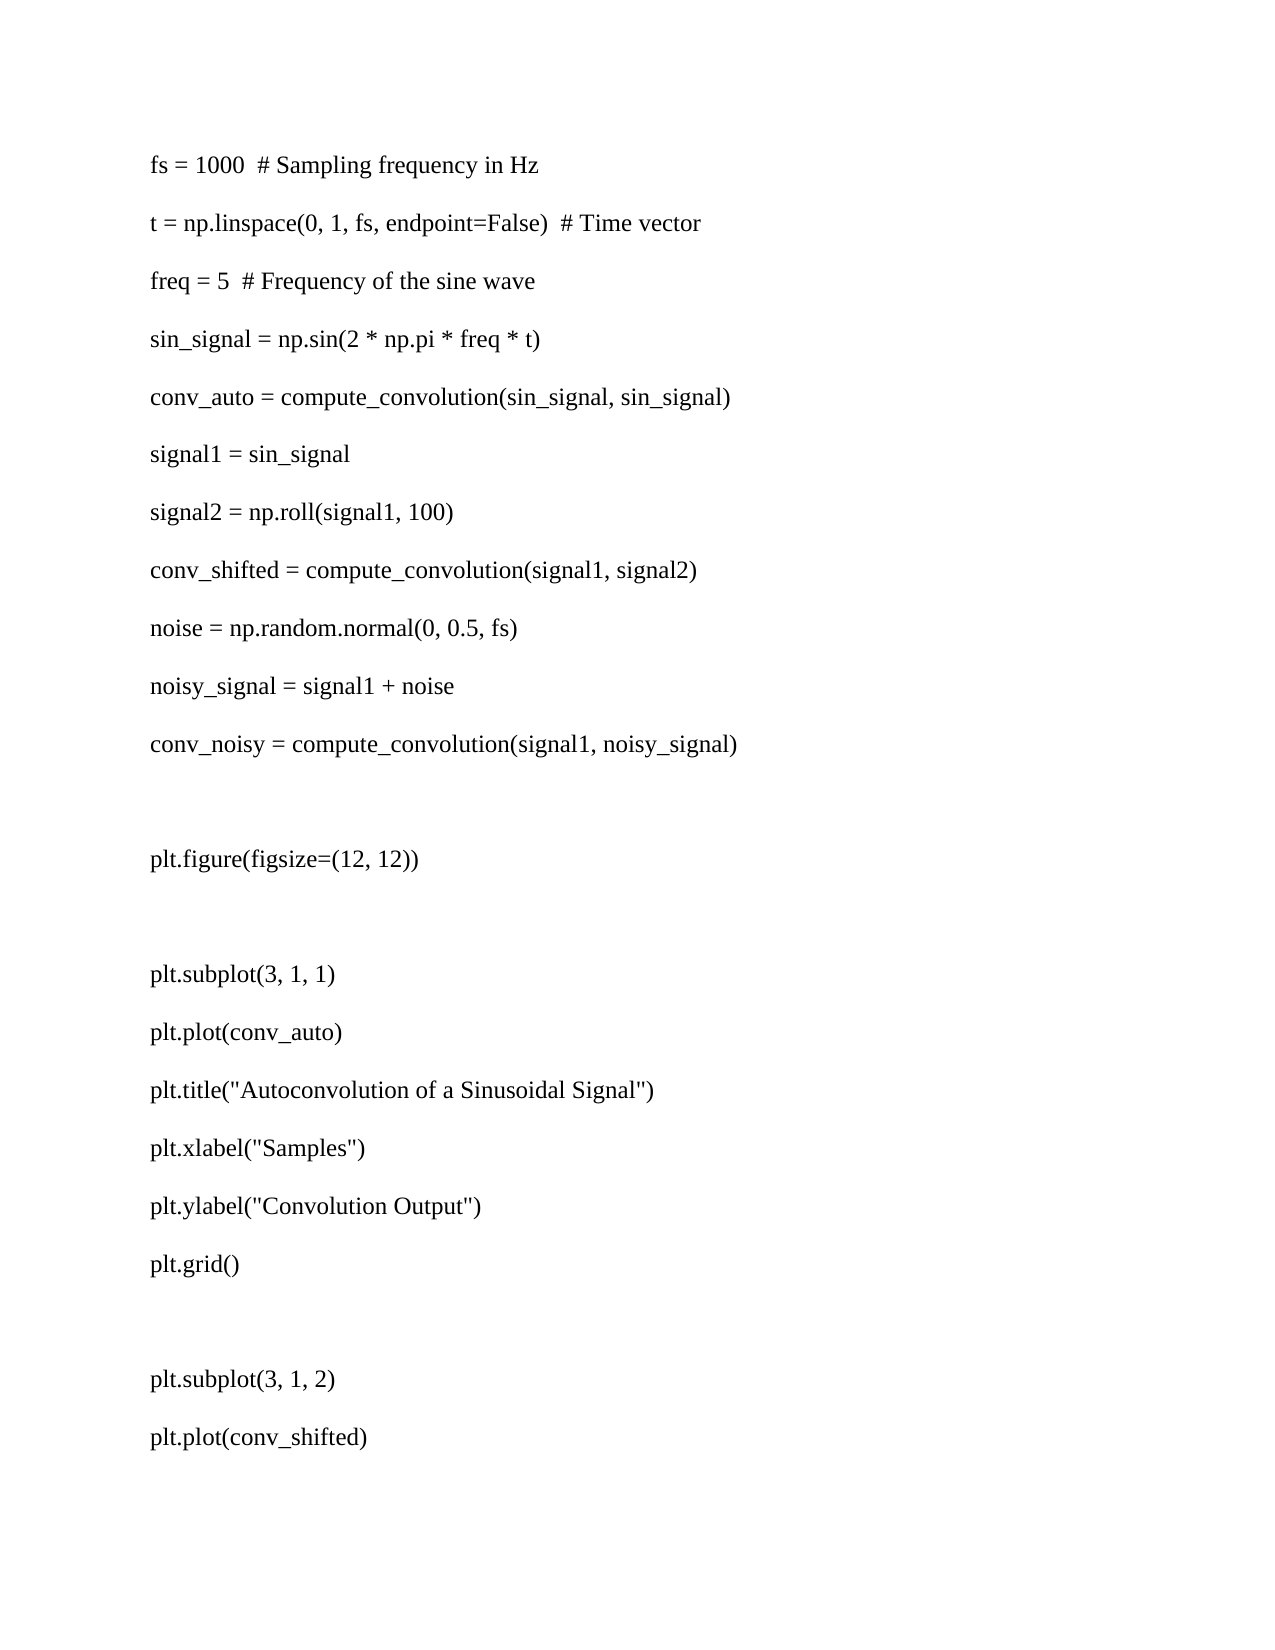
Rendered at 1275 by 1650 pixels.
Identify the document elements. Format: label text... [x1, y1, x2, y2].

text plt.figure(figsize=(12, 12)) [150, 844, 1125, 873]
text freq = 5 # Frequency of the sine wave [150, 266, 1125, 294]
text conv_shifted = compute_convolution(signal1, signal2) [150, 555, 1125, 584]
text plt.plot(conv_shifted) [150, 1422, 1125, 1451]
text plt.subplot(3, 1, 1) [150, 959, 1125, 988]
text sin_signal = np.sin(2 * np.pi * freq * t) [150, 324, 1125, 352]
text plt.grid() [150, 1249, 1125, 1278]
text plt.ylabel("Convolution Output") [150, 1191, 1125, 1220]
text noisy_signal = signal1 + noise [150, 671, 1125, 700]
text signal2 = np.roll(signal1, 100) [150, 497, 1125, 526]
text t = np.linspace(0, 1, fs, endpoint=False) # Time vector [150, 208, 1125, 237]
text fs = 1000 # Sampling frequency in Hz [150, 150, 1125, 179]
text plt.plot(conv_auto) [150, 1017, 1125, 1046]
text noise = np.random.normal(0, 0.5, fs) [150, 613, 1125, 642]
text plt.xlabel("Samples") [150, 1133, 1125, 1162]
text plt.subplot(3, 1, 2) [150, 1364, 1125, 1393]
text conv_auto = compute_convolution(sin_signal, sin_signal) [150, 382, 1125, 410]
text plt.title("Autoconvolution of a Sinusoidal Signal") [150, 1075, 1125, 1104]
text signal1 = sin_signal [150, 439, 1125, 468]
text conv_noisy = compute_convolution(signal1, noisy_signal) [150, 729, 1125, 758]
